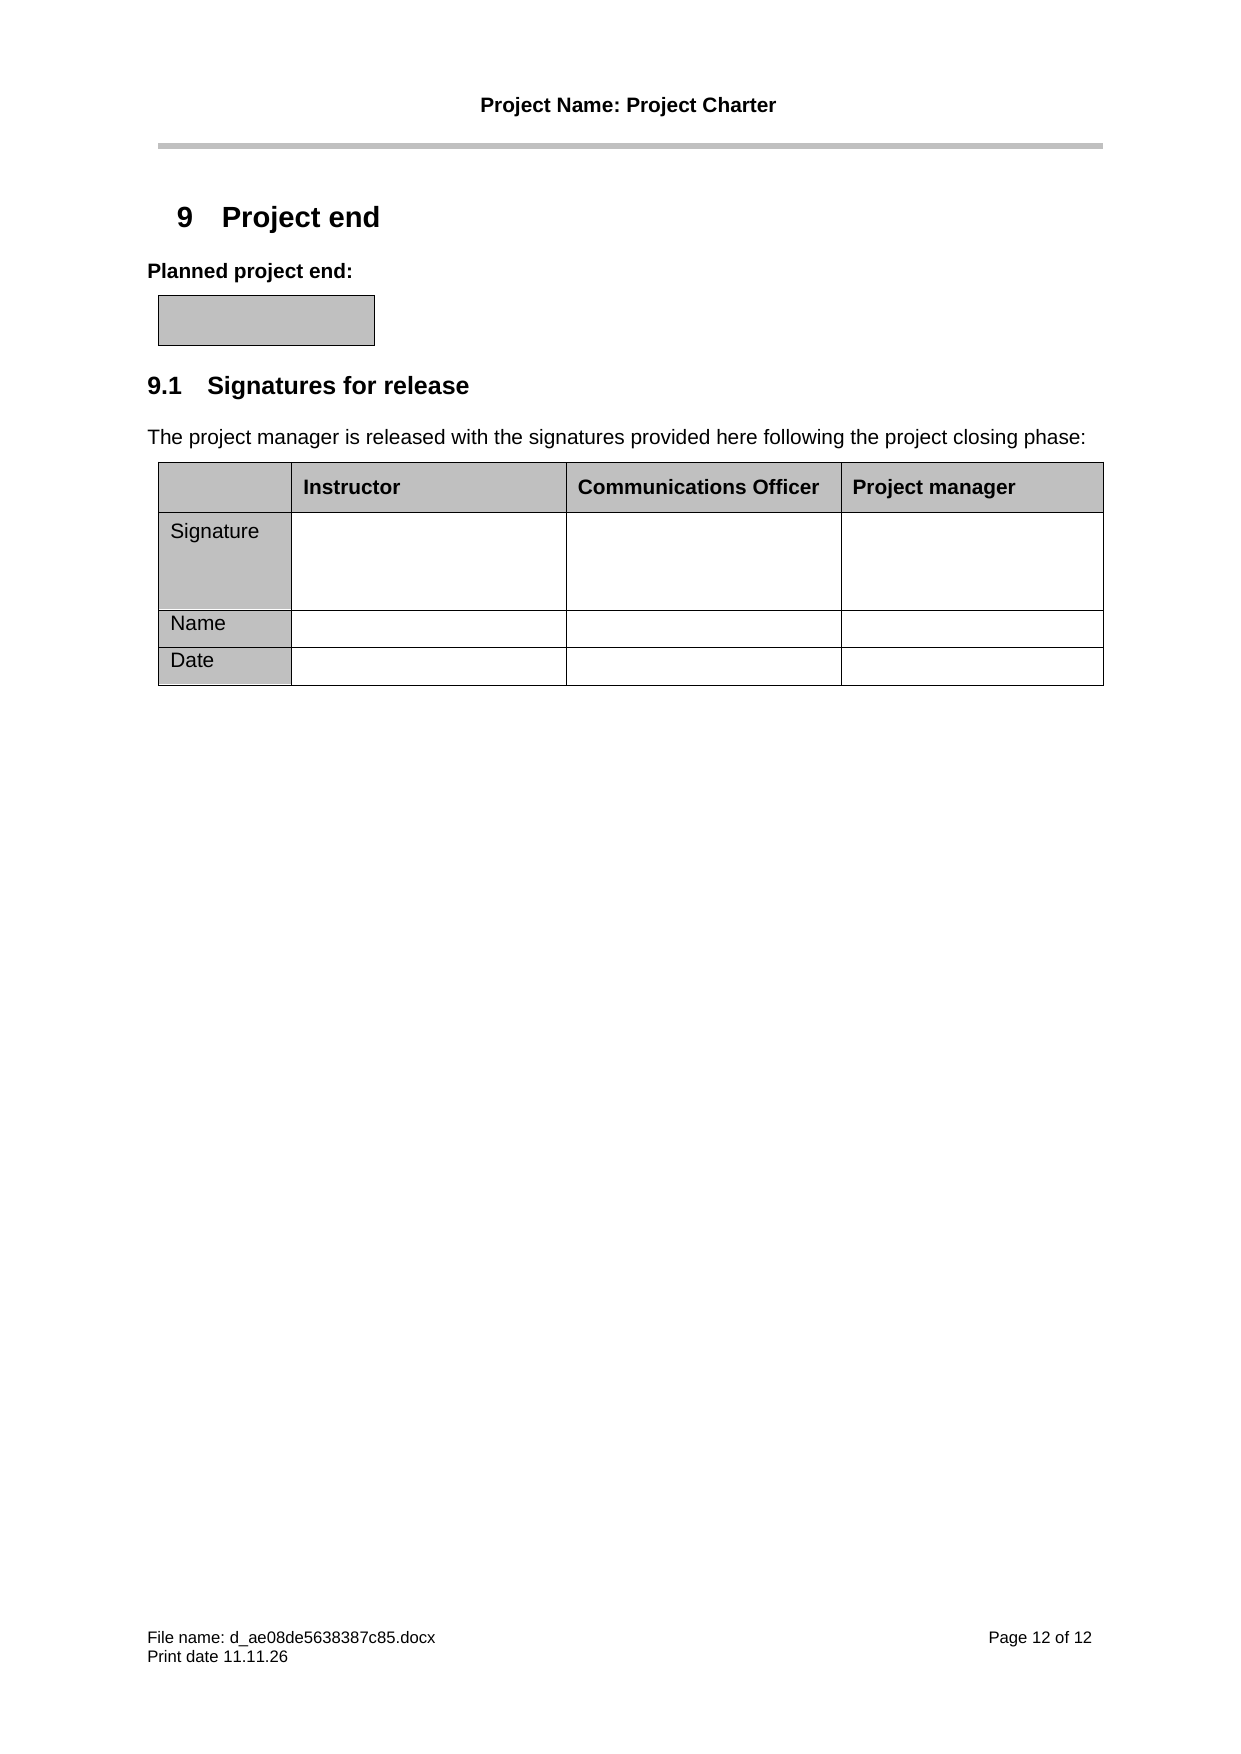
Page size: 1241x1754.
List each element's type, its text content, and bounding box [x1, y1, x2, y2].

table_cell [842, 513, 1103, 609]
table_cell [292, 513, 566, 609]
table_cell [567, 648, 841, 684]
table_cell Signature [159, 513, 291, 609]
table_cell Date [159, 648, 291, 684]
table_header [159, 463, 291, 512]
table_header Project manager [842, 463, 1103, 512]
table_cell [567, 611, 841, 647]
text The project manager is released with the signatures provided here following the project closing phase: [147, 425, 1093, 449]
text Planned project end: [147, 259, 1093, 283]
subtitle Project end [177, 200, 1093, 234]
table_cell Name [159, 611, 291, 647]
table_header Communications Officer [567, 463, 841, 512]
table_header [159, 296, 374, 345]
table_cell [842, 611, 1103, 647]
table_header Instructor [292, 463, 566, 512]
table_cell [567, 513, 841, 609]
table_cell [292, 648, 566, 684]
subtitle Signatures for release [147, 371, 1093, 400]
table_cell [292, 611, 566, 647]
table_cell [842, 648, 1103, 684]
